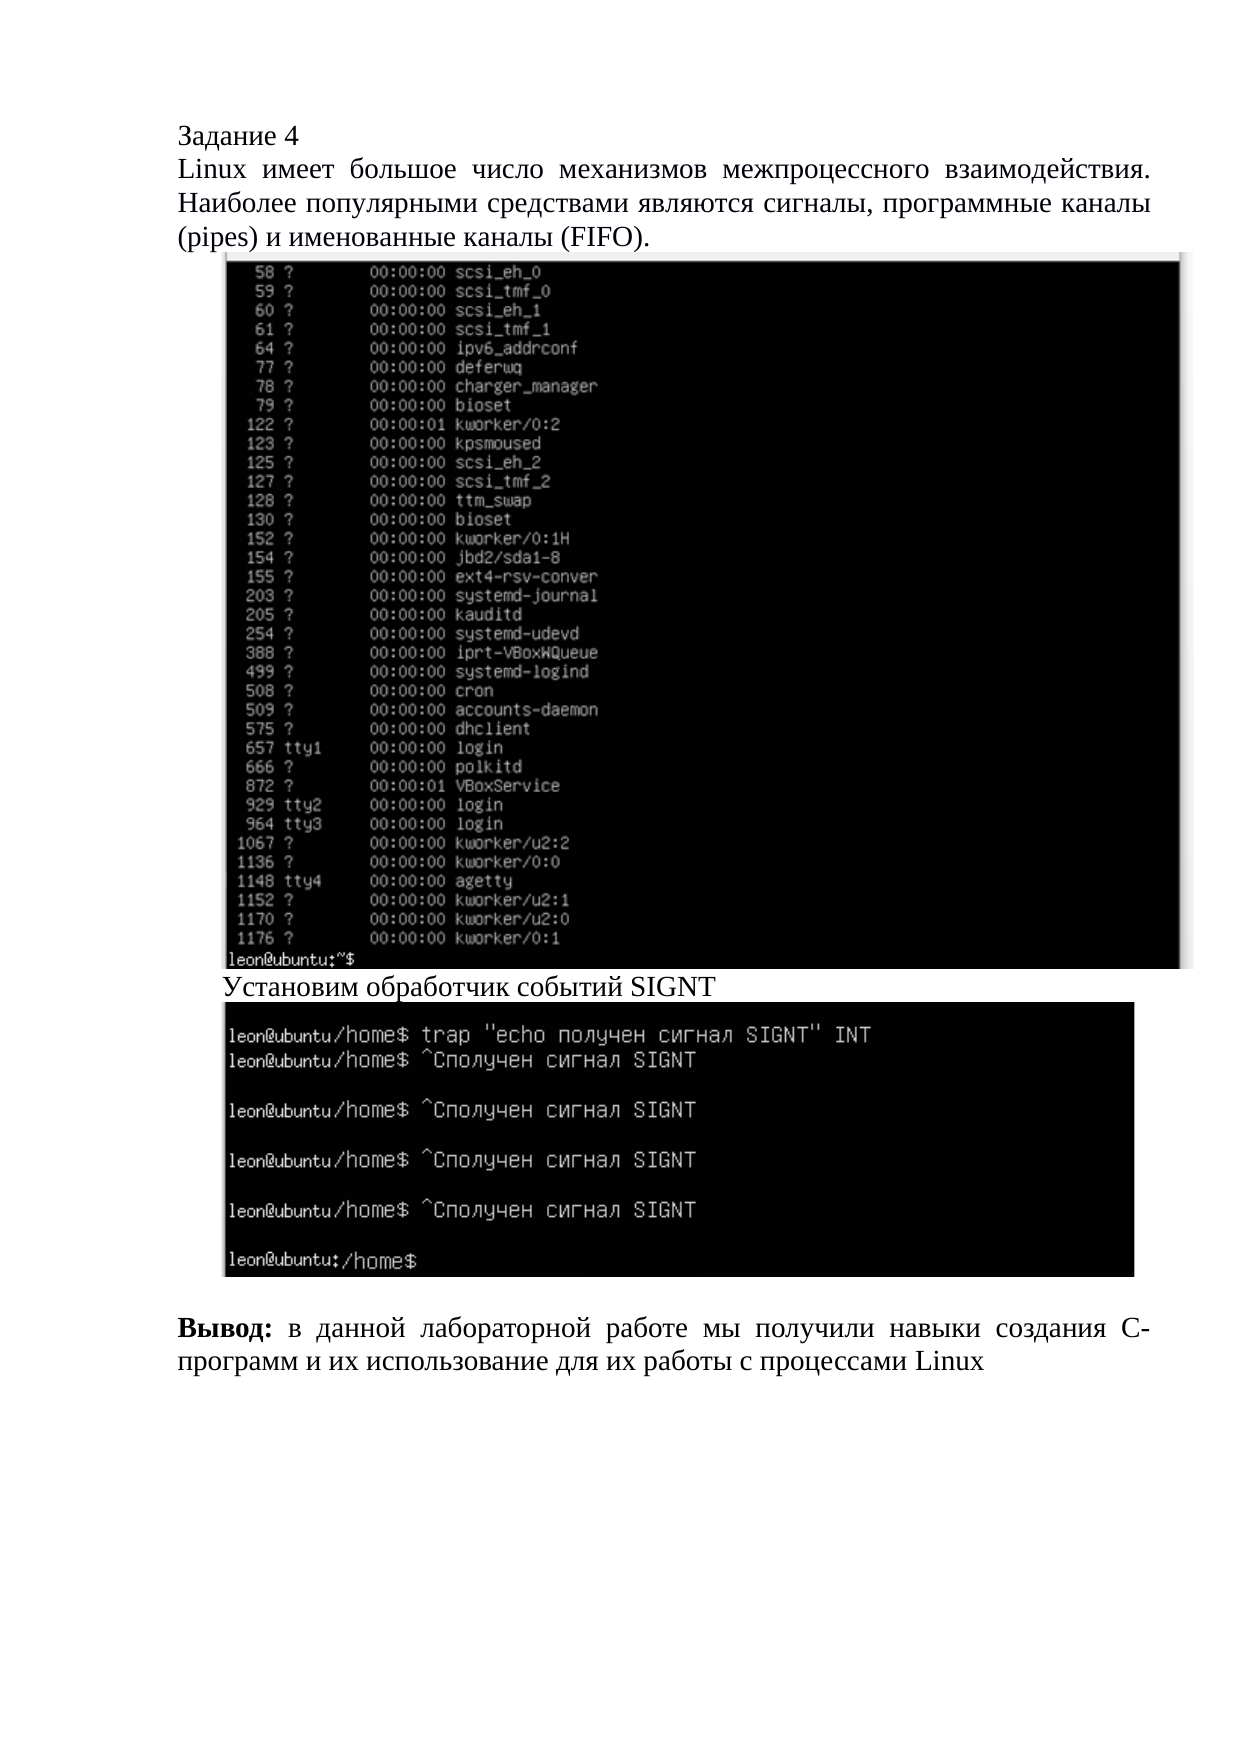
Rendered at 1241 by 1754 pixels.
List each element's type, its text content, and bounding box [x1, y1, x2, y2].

picture [221, 1002, 1135, 1277]
text Задание 4 [177, 118, 1086, 152]
text Установим обработчик событий SIGNT [221, 969, 1086, 1002]
text Linux имеет большое число механизмов межпроцессного взаимодействия. Наиболее популярными средствами являются сигналы, программные каналы (pipes) и именованные каналы (FIFO). [177, 152, 1152, 252]
picture [221, 252, 1194, 969]
text Вывод: в данной лабораторной работе мы получили навыки создания C-программ и их использование для их работы с процессами Linux [177, 1310, 1152, 1377]
